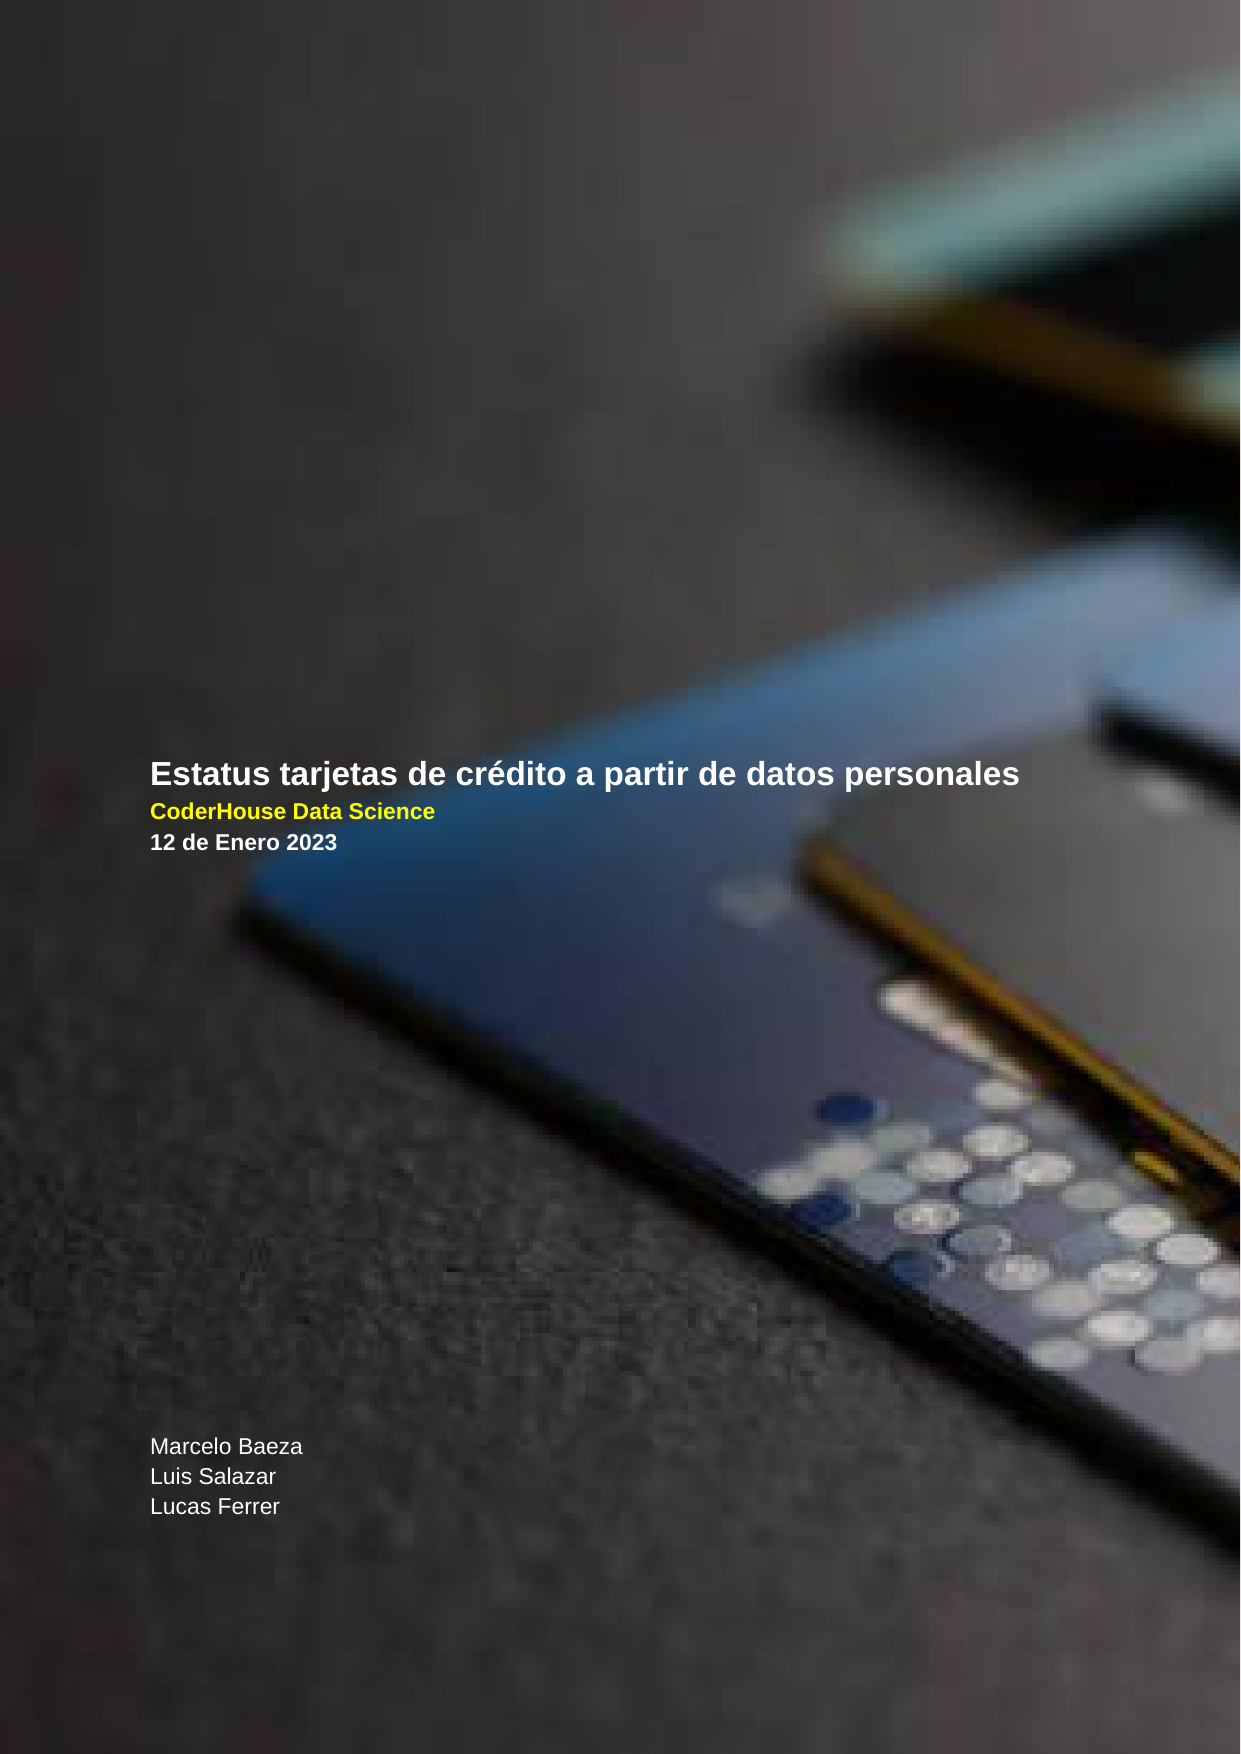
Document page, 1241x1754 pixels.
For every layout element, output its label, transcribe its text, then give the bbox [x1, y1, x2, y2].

text CoderHouse Data Science [150, 798, 1090, 825]
picture [0, 0, 1241, 1754]
text Luis Salazar [150, 1463, 1090, 1489]
text Marcelo Baeza [150, 1433, 1090, 1459]
text 12 de Enero 2023 [150, 828, 1090, 855]
text Lucas Ferrer [150, 1493, 1090, 1519]
text Estatus tarjetas de crédito a partir de datos personales [150, 754, 1090, 793]
